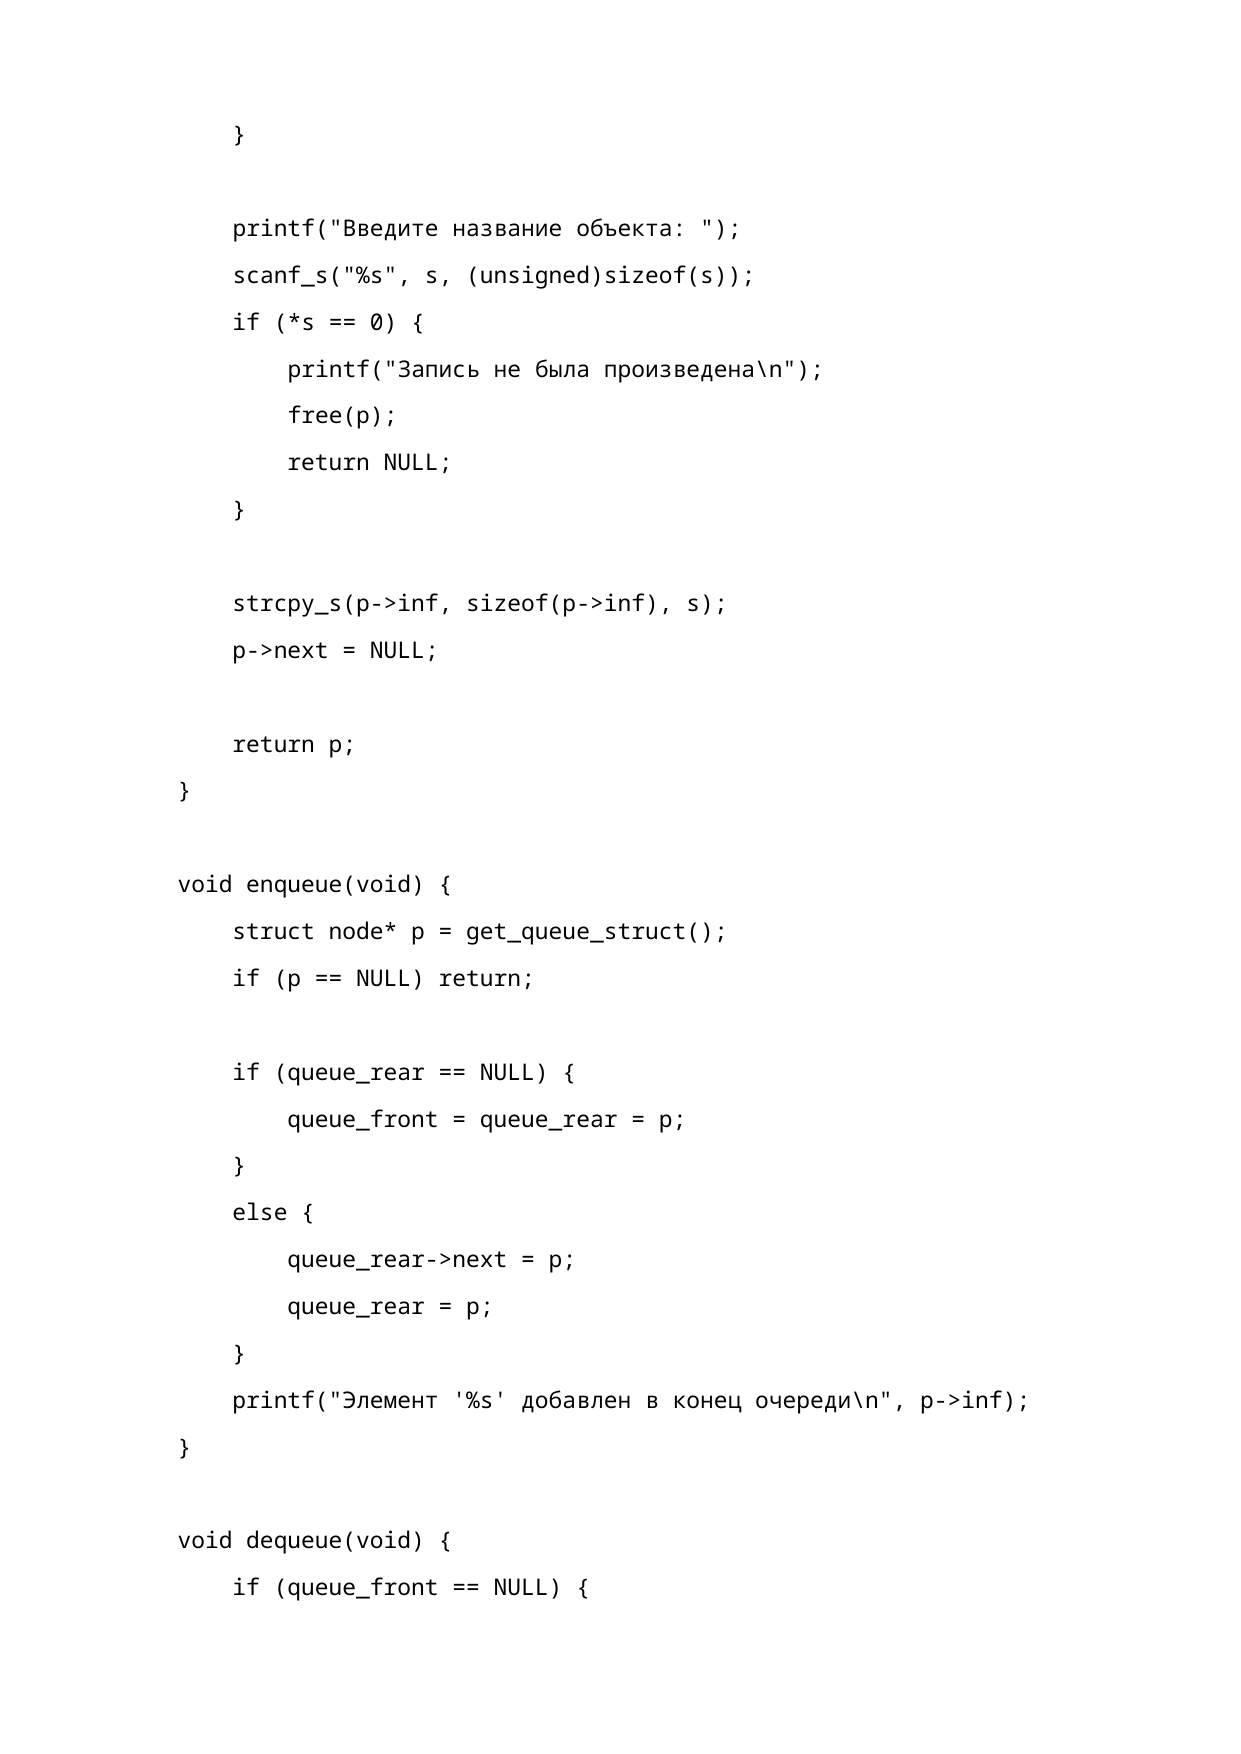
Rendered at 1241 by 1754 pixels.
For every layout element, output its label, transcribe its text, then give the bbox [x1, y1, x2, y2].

text } [177, 493, 1152, 524]
text p->next = NULL; [177, 634, 1152, 665]
text if (queue_rear == NULL) { [177, 1056, 1152, 1087]
text printf("Элемент '%s' добавлен в конец очереди\n", p->inf); [177, 1384, 1152, 1415]
text else { [177, 1196, 1152, 1227]
text } [177, 1431, 1152, 1462]
text if (p == NULL) return; [177, 962, 1152, 993]
text } [177, 774, 1152, 806]
text queue_front = queue_rear = p; [177, 1102, 1152, 1134]
text } [177, 1149, 1152, 1181]
text printf("Введите название объекта: "); [177, 212, 1152, 243]
text } [177, 118, 1152, 149]
text strcpy_s(p->inf, sizeof(p->inf), s); [177, 587, 1152, 618]
text printf("Запись не была произведена\n"); [177, 352, 1152, 384]
text } [177, 1337, 1152, 1368]
text queue_rear = p; [177, 1290, 1152, 1321]
text free(p); [177, 399, 1152, 431]
text void dequeue(void) { [177, 1524, 1152, 1556]
text queue_rear->next = p; [177, 1243, 1152, 1274]
text if (*s == 0) { [177, 306, 1152, 337]
text if (queue_front == NULL) { [177, 1571, 1152, 1602]
text return p; [177, 727, 1152, 759]
text struct node* p = get_queue_struct(); [177, 915, 1152, 946]
text return NULL; [177, 446, 1152, 477]
text scanf_s("%s", s, (unsigned)sizeof(s)); [177, 259, 1152, 290]
text void enqueue(void) { [177, 868, 1152, 899]
